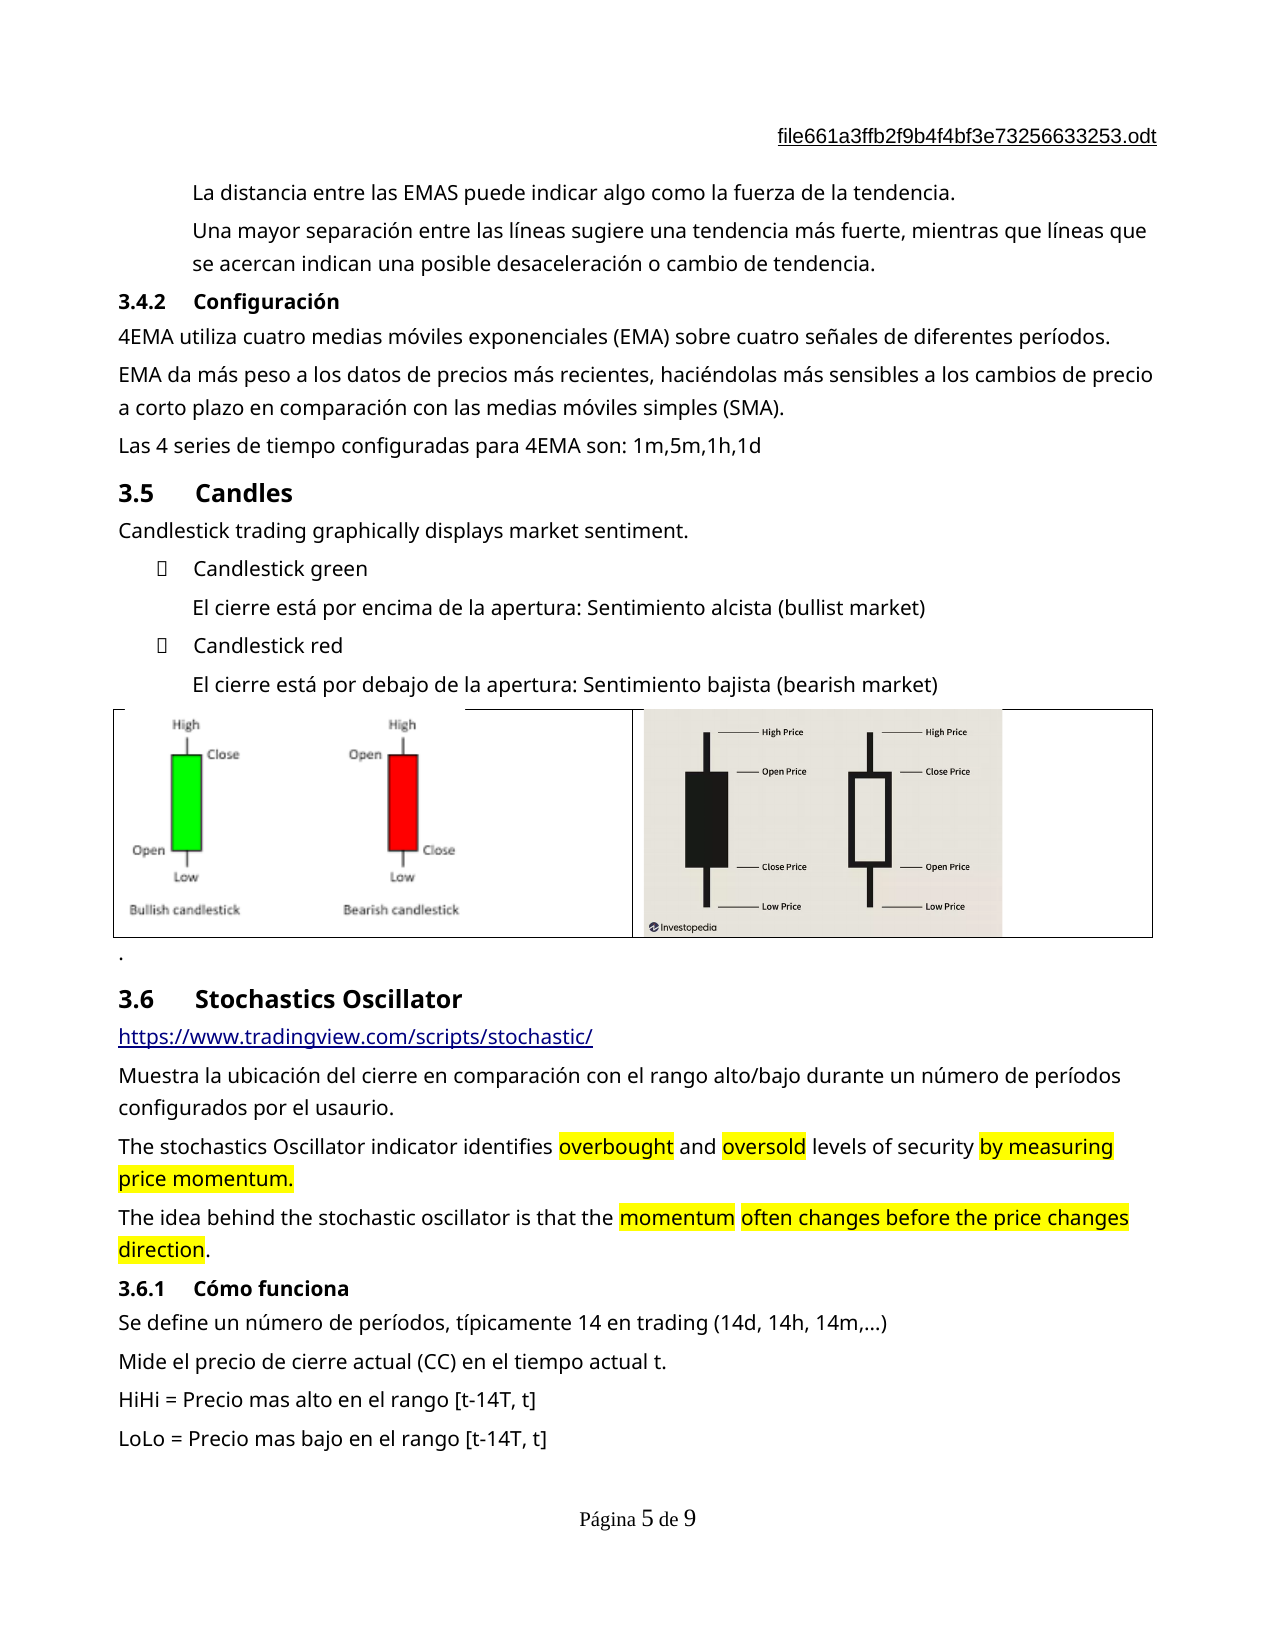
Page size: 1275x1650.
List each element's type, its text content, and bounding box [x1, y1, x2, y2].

text HiHi = Precio mas alto en el rango [t-14T, t] [118, 1386, 1157, 1414]
text Candlestick trading graphically displays market sentiment. [118, 516, 1157, 544]
subtitle Candles [118, 476, 1157, 510]
text Se define un número de períodos, típicamente 14 en trading (14d, 14h, 14m,…) [118, 1308, 1157, 1337]
subtitle Cómo funciona [118, 1274, 1157, 1303]
text Las 4 series de tiempo configuradas para 4EMA son: 1m,5m,1h,1d [118, 432, 1157, 460]
text 4EMA utiliza cuatro medias móviles exponenciales (EMA) sobre cuatro señales de diferentes períodos. [118, 322, 1157, 350]
text EMA da más peso a los datos de precios más recientes, haciéndolas más sensibles a los cambios de precio a corto plazo en comparación con las medias móviles simples (SMA). [118, 360, 1157, 421]
table_header [1003, 710, 1152, 937]
text Una mayor separación entre las líneas sugiere una tendencia más fuerte, mientras que líneas que se acercan indican una posible desaceleración o cambio de tendencia. [192, 216, 1157, 277]
text LoLo = Precio mas bajo en el rango [t-14T, t] [118, 1424, 1157, 1453]
text Mide el precio de cierre actual (CC) en el tiempo actual t. [118, 1347, 1157, 1376]
text The stochastics Oscillator indicator identifies overbought and oversold levels of security by measuring price momentum. [118, 1132, 1157, 1193]
text https://www.tradingview.com/scripts/stochastic/ [118, 1022, 1157, 1051]
text The idea behind the stochastic oscillator is that the momentum often changes before the price changes direction. [118, 1203, 1157, 1264]
list Candlestick red [156, 632, 1157, 660]
subtitle Stochastics Oscillator [118, 982, 1157, 1016]
picture [643, 709, 1003, 937]
text . [118, 938, 1157, 966]
text La distancia entre las EMAS puede indicar algo como la fuerza de la tendencia. [192, 178, 1157, 206]
text El cierre está por debajo de la apertura: Sentimiento bajista (bearish market) [192, 670, 1157, 698]
subtitle Configuración [118, 287, 1157, 316]
table_header [633, 710, 643, 937]
text Muestra la ubicación del cierre en comparación con el rango alto/bajo durante un número de períodos configurados por el usaurio. [118, 1061, 1157, 1122]
text El cierre está por encima de la apertura: Sentimiento alcista (bullist market) [192, 593, 1157, 621]
table_header [114, 710, 632, 937]
picture [124, 709, 466, 921]
list Candlestick green [156, 554, 1157, 583]
